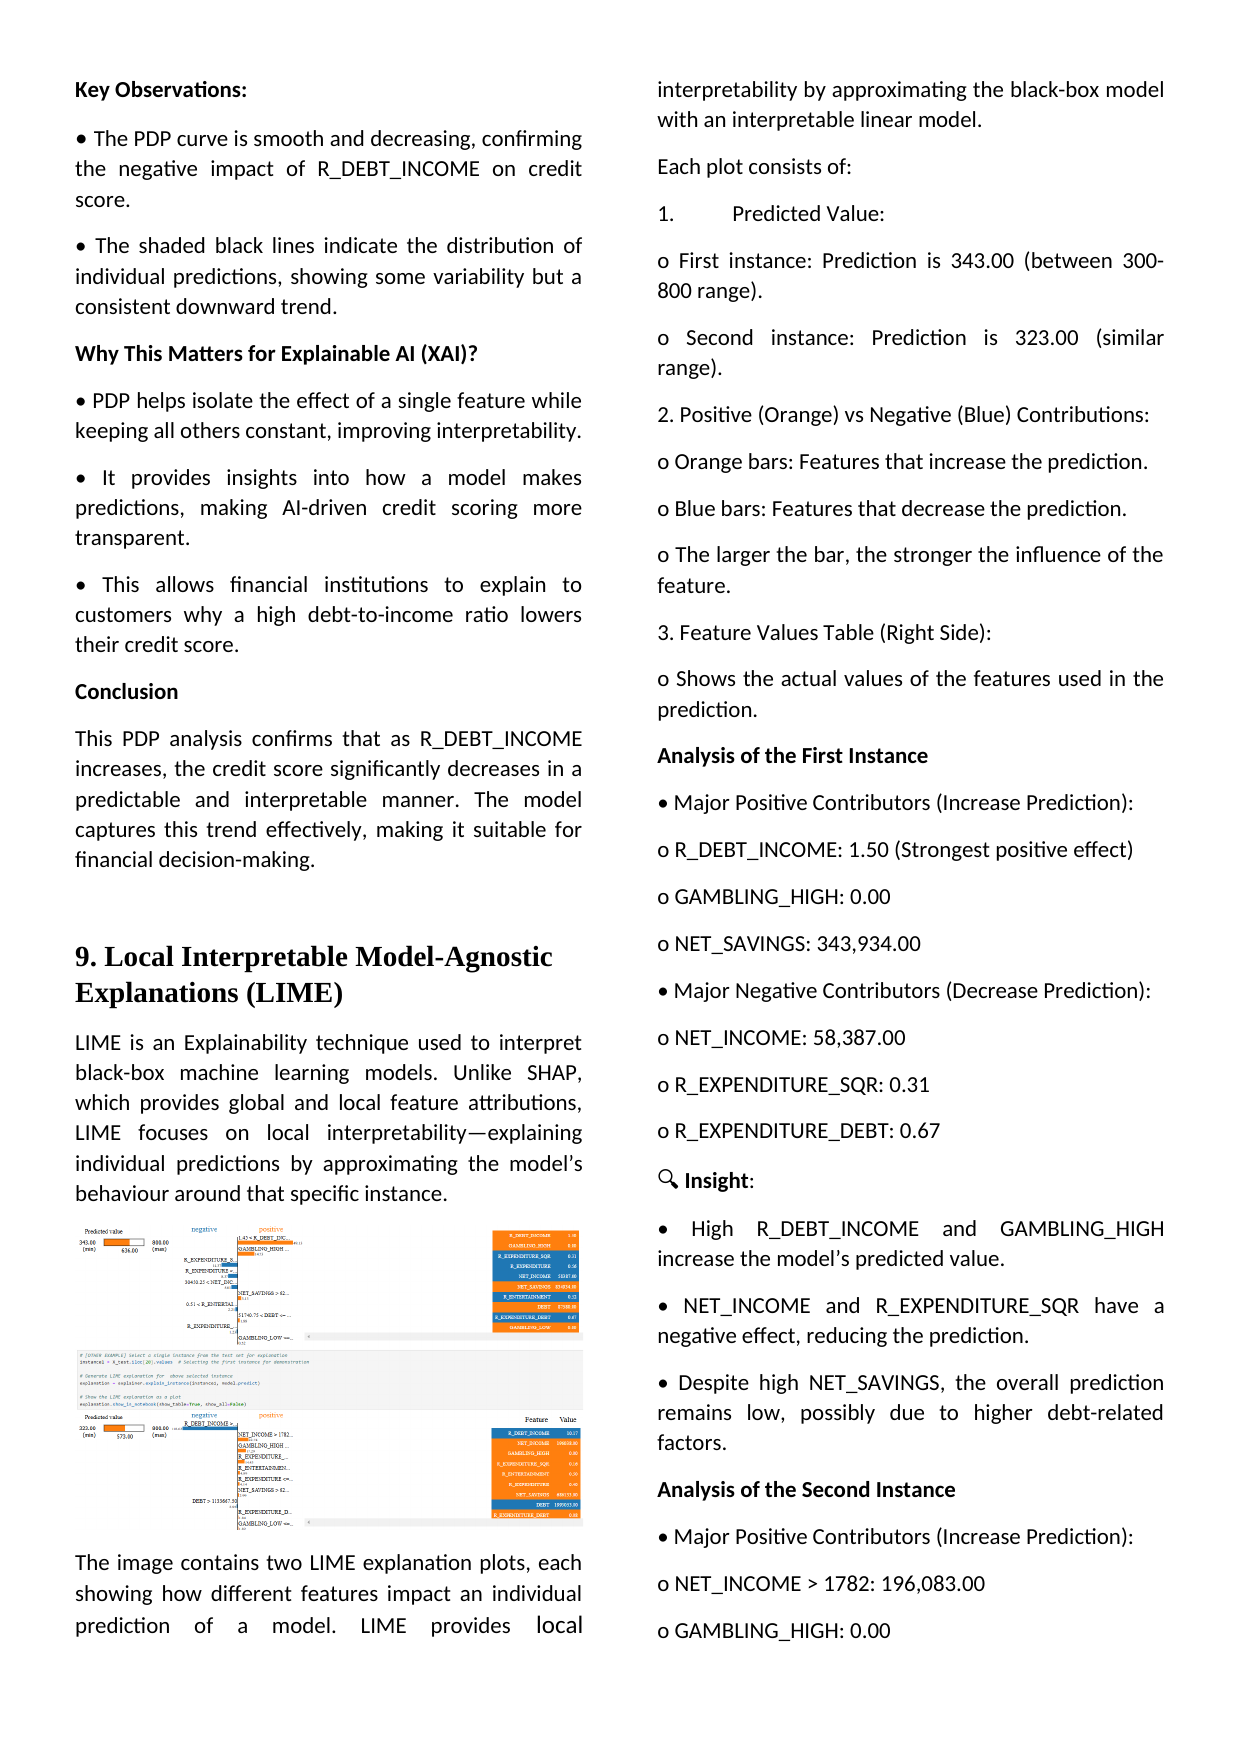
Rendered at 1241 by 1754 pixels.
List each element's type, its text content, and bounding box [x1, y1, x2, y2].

text • NET_INCOME and R_EXPENDITURE_SQR have a negative effect, reducing the prediction. [657, 1291, 1165, 1349]
text • Major Negative Contributors (Decrease Prediction): [657, 976, 1165, 1004]
text o Shows the actual values of the features used in the prediction. [657, 664, 1165, 723]
text Analysis of the Second Instance [657, 1475, 1165, 1503]
text Key Observations: [75, 75, 583, 103]
text This PDP analysis confirms that as R_DEBT_INCOME increases, the credit score significantly decreases in a predictable and interpretable manner. The model captures this trend effectively, making it suitable for financial decision-making. [75, 724, 583, 873]
text • This allows financial institutions to explain to customers why a high debt-to-income ratio lowers their credit score. [75, 570, 583, 659]
text o NET_INCOME: 58,387.00 [657, 1023, 1165, 1051]
text Analysis of the First Instance [657, 742, 1165, 770]
text • Despite high NET_SAVINGS, the overall prediction remains low, possibly due to higher debt-related factors. [657, 1368, 1165, 1457]
text o NET_SAVINGS: 343,934.00 [657, 929, 1165, 957]
text o R_EXPENDITURE_SQR: 0.31 [657, 1070, 1165, 1098]
text 2. Positive (Orange) vs Negative (Blue) Contributions: [657, 400, 1165, 428]
text o The larger the bar, the stronger the influence of the feature. [657, 541, 1165, 599]
text o Second instance: Prediction is 323.00 (similar range). [657, 323, 1165, 381]
text o GAMBLING_HIGH: 0.00 [657, 1616, 1165, 1644]
text • Major Positive Contributors (Increase Prediction): [657, 1522, 1165, 1550]
text o First instance: Prediction is 343.00 (between 300-800 range). [657, 246, 1165, 304]
text Conclusion [75, 677, 583, 706]
text • PDP helps isolate the effect of a single feature while keeping all others constant, improving interpretability. [75, 386, 583, 444]
text • The PDP curve is smooth and decreasing, confirming the negative impact of R_DEBT_INCOME on credit score. [75, 122, 583, 213]
text The image contains two LIME explanation plots, each showing how different features impact an individual prediction of a model. LIME provides local interpretability by approximating the black-box model with an interpretable linear model. [75, 1548, 583, 1640]
picture [75, 1225, 584, 1530]
text o R_DEBT_INCOME: 1.50 (Strongest positive effect) [657, 835, 1165, 863]
text o NET_INCOME > 1782: 196,083.00 [657, 1569, 1165, 1597]
text • High R_DEBT_INCOME and GAMBLING_HIGH increase the model’s predicted value. [657, 1214, 1165, 1272]
text • Major Positive Contributors (Increase Prediction): [657, 788, 1165, 817]
text o Blue bars: Features that decrease the prediction. [657, 494, 1165, 522]
text Each plot consists of: [657, 152, 1165, 180]
text 1. Predicted Value: [657, 199, 1165, 227]
text Why This Matters for Explainable AI (XAI)? [75, 339, 583, 367]
text o R_EXPENDITURE_DEBT: 0.67 [657, 1117, 1165, 1145]
text The image contains two LIME explanation plots, each showing how different features impact an individual prediction of a model. LIME provides local interpretability by approximating the black-box model with an interpretable linear model. [657, 75, 1165, 133]
text o GAMBLING_HIGH: 0.00 [657, 882, 1165, 910]
text • The shaded black lines indicate the distribution of individual predictions, showing some variability but a consistent downward trend. [75, 232, 583, 320]
text o Orange bars: Features that increase the prediction. [657, 447, 1165, 475]
text LIME is an Explainability technique used to interpret black-box machine learning models. Unlike SHAP, which provides global and local feature attributions, LIME focuses on local interpretability—explaining individual predictions by approximating the model’s behaviour around that specific instance. [75, 1028, 583, 1207]
text 3. Feature Values Table (Right Side): [657, 618, 1165, 646]
text 🔍 Insight: [657, 1163, 1165, 1195]
text • It provides insights into how a model makes predictions, making AI-driven credit scoring more transparent. [75, 463, 583, 551]
text 9. Local Interpretable Model-Agnostic Explanations (LIME) [75, 939, 583, 1009]
